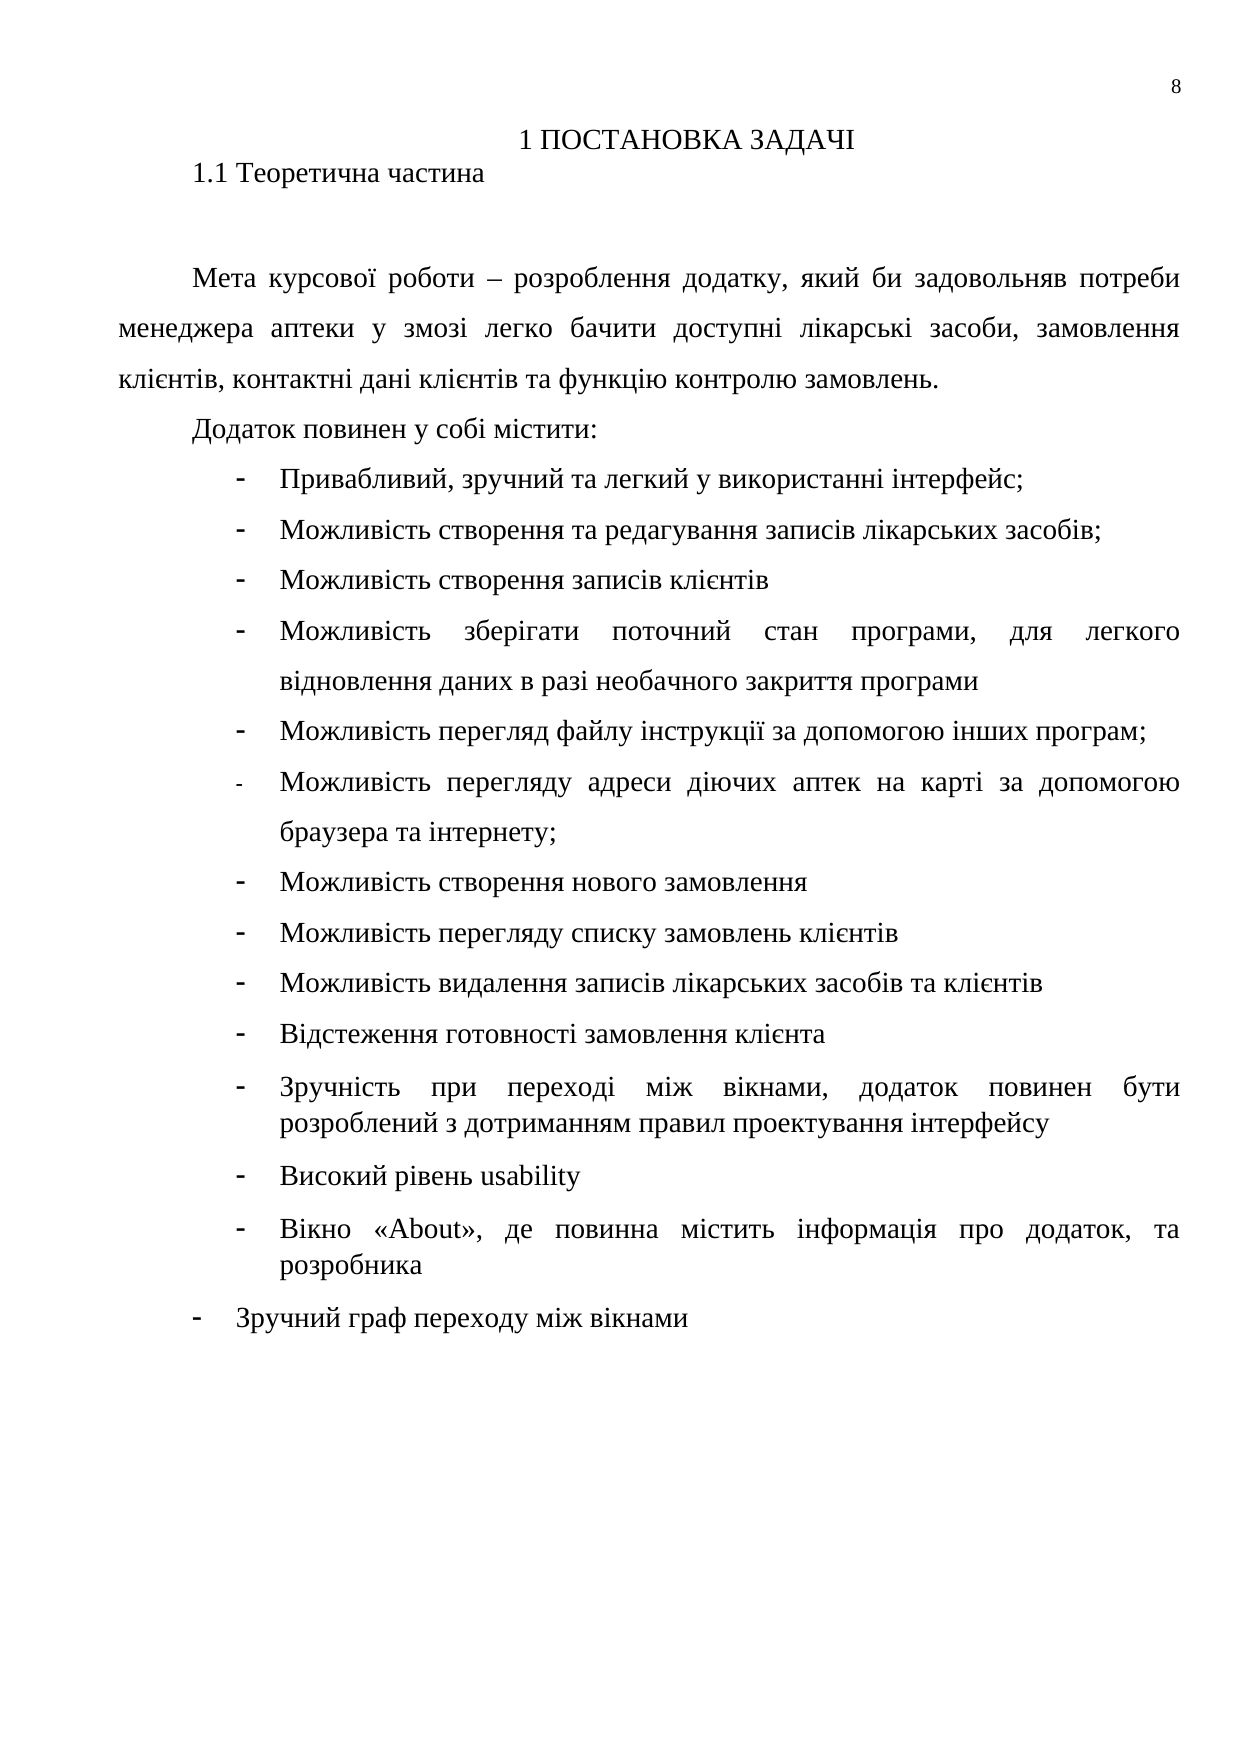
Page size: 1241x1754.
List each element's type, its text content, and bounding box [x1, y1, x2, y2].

text Додаток повинен у собі містити: [118, 411, 1181, 445]
list Відстеження готовності замовлення клієнта [236, 1016, 1181, 1049]
list Високий рівень usability [236, 1158, 1181, 1191]
list Привабливий, зручний та легкий у використанні інтерфейс; [236, 462, 1181, 495]
list Можливість створення нового замовлення [236, 864, 1181, 898]
list Можливість створення записів клієнтів [236, 562, 1181, 596]
subtitle 1 ПОСТАНОВКА ЗАДАЧІ [118, 122, 1181, 156]
list Зручний граф переходу між вікнами [192, 1300, 1181, 1333]
list Можливість створення та редагування записів лікарських засобів; [236, 512, 1181, 546]
list Вікно «About», де повинна містить інформація про додаток, та розробника [236, 1211, 1181, 1281]
list Зручність при переході між вікнами, додаток повинен бути розроблений з дотриманням правил проектування інтерфейсу [236, 1069, 1181, 1138]
list Можливість перегляду адреси діючих аптек на карті за допомогою браузера та інтернету; [236, 764, 1181, 848]
list Можливість зберігати поточний стан програми, для легкого відновлення даних в разі необачного закриття програми [236, 613, 1181, 697]
list Можливість перегляд файлу інструкції за допомогою інших програм; [236, 713, 1181, 747]
list Можливість перегляду списку замовлень клієнтів [236, 915, 1181, 949]
list Теоретична частина [192, 156, 1181, 189]
text Мета курсової роботи – розроблення додатку, який би задовольняв потреби менеджера аптеки у змозі легко бачити доступні лікарські засоби, замовлення клієнтів, контактні дані клієнтів та функцію контролю замовлень. [118, 260, 1181, 394]
list Можливість видалення записів лікарських засобів та клієнтів [236, 965, 1181, 999]
